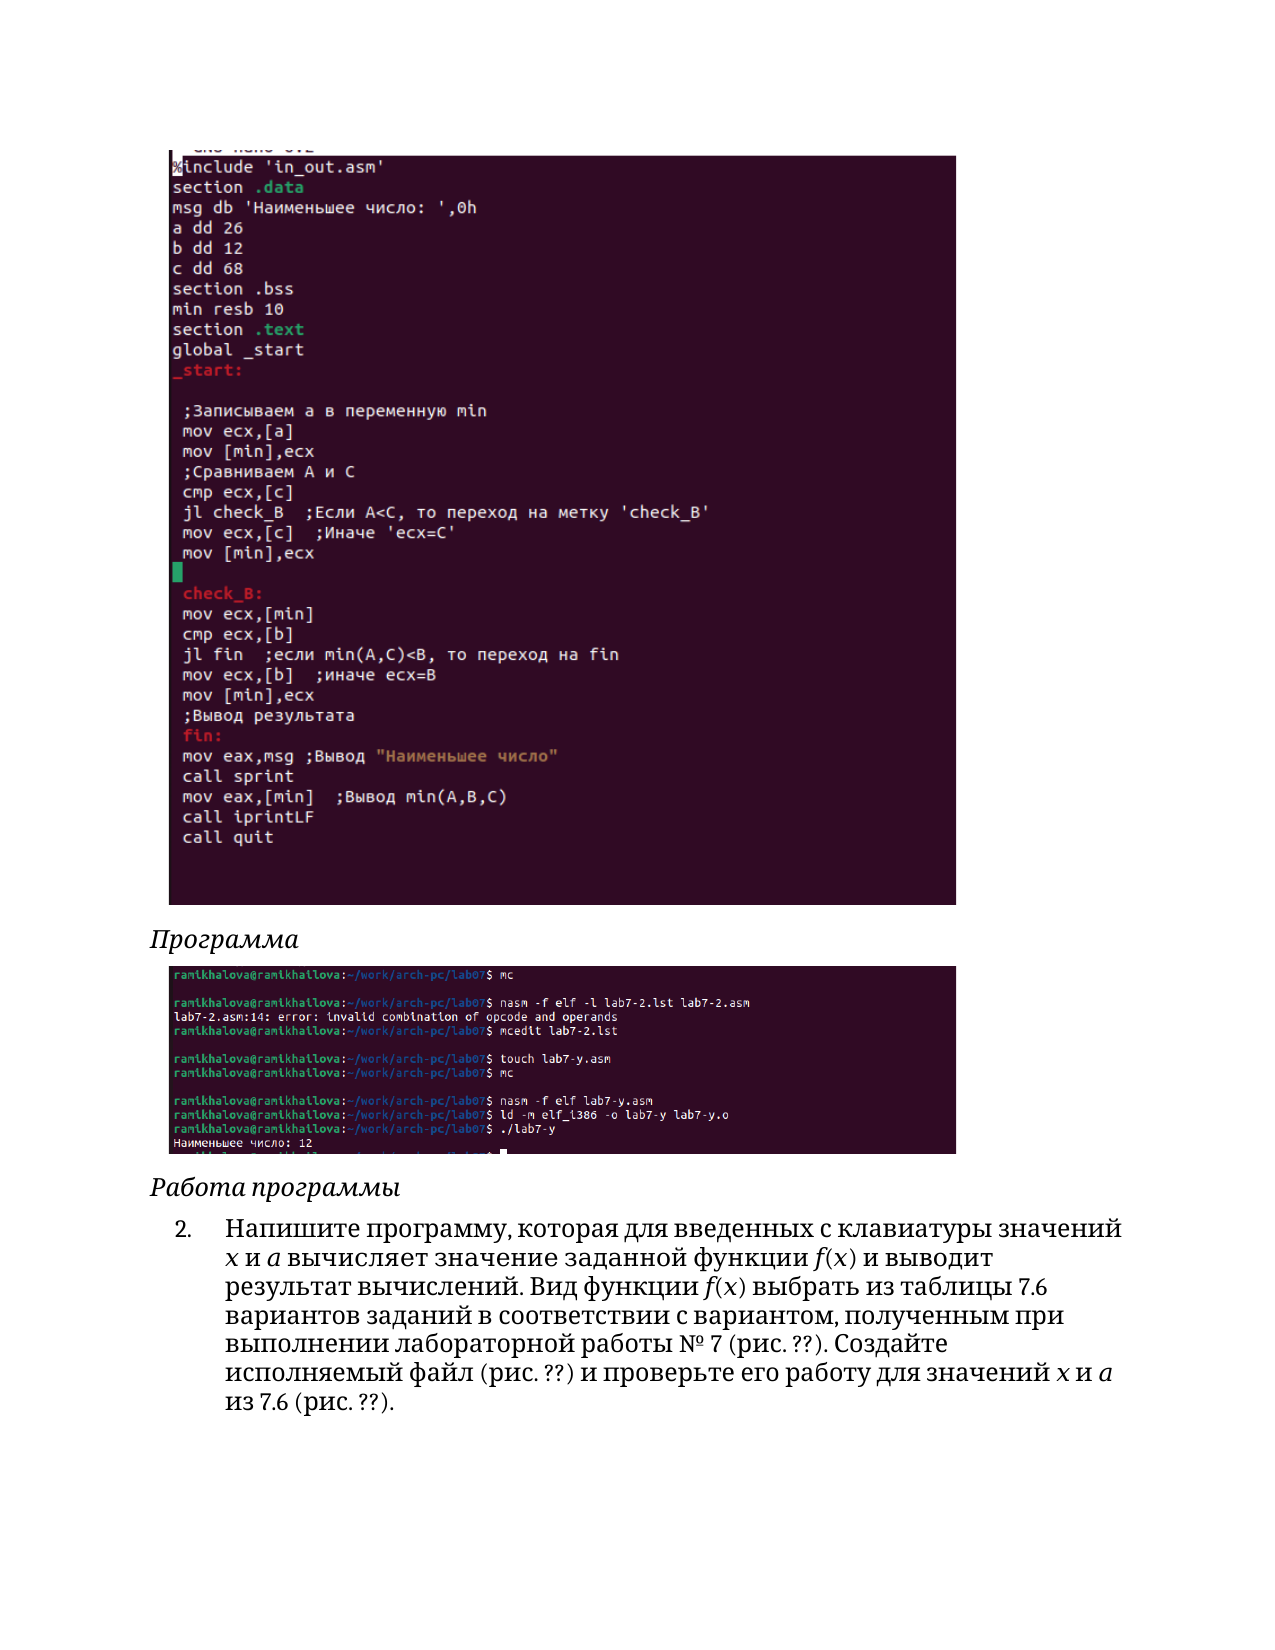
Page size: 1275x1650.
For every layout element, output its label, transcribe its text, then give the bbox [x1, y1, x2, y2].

text Работа программы [150, 1174, 1125, 1203]
picture [168, 150, 957, 905]
text Программа [150, 926, 1125, 954]
picture [168, 966, 957, 1154]
list Напишите программу, которая для введенных с клавиатуры значений 𝑥 и 𝑎 вычисляет значение заданной функции 𝑓(𝑥) и выводит результат вычислений. Вид функции 𝑓(𝑥) выбрать из таблицы 7.6 вариантов заданий в соответствии с вариантом, полученным при выполнении лабораторной работы № 7 (рис. ??). Создайте исполняемый файл (рис. ??) и проверьте его работу для значений 𝑥 и 𝑎 из 7.6 (рис. ??). [175, 1215, 1125, 1417]
